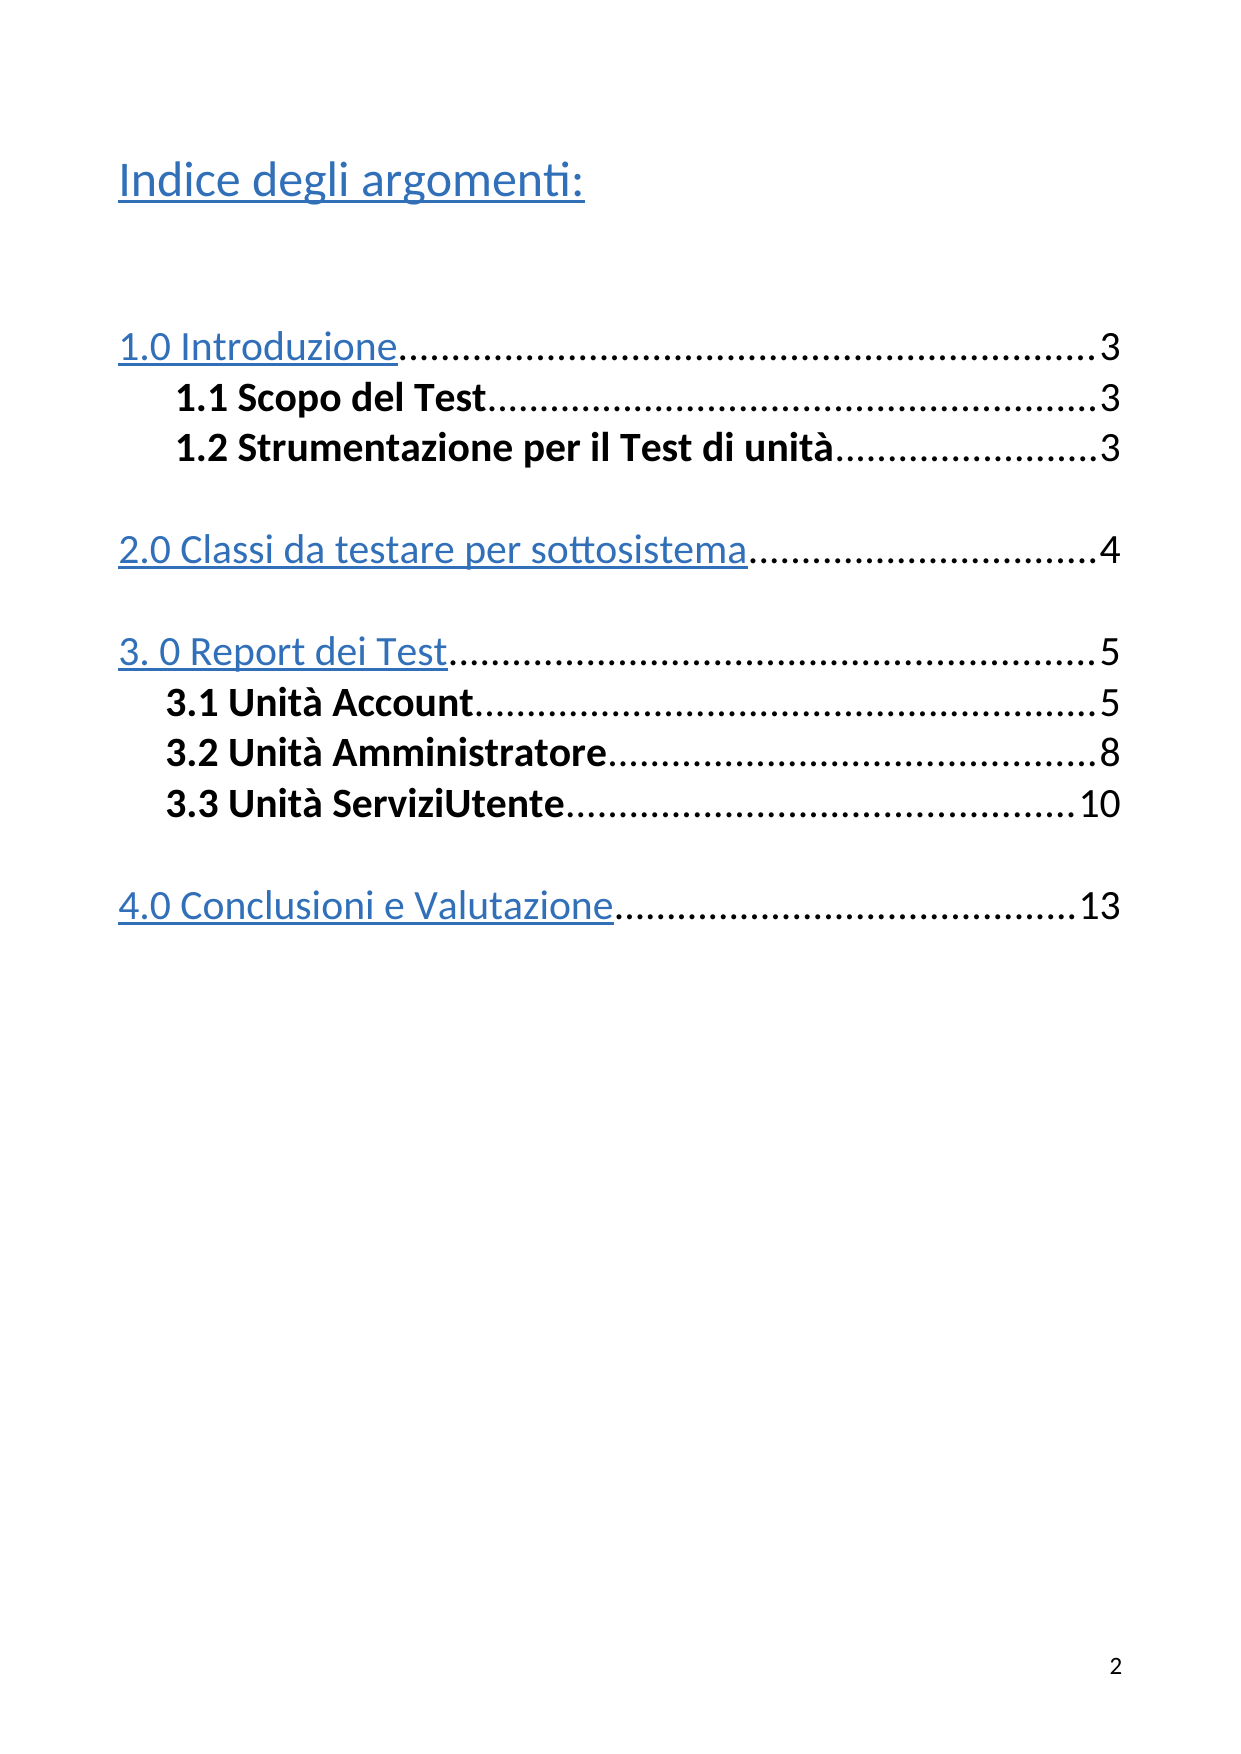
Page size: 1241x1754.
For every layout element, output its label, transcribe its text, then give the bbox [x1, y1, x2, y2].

text 2.0 Classi da testare per sottosistema 4 [118, 523, 1122, 574]
text 3.3 Unità ServiziUtente 10 [118, 777, 1122, 828]
text 1.1 Scopo del Test 3 [118, 371, 1122, 421]
text Indice degli argomenti: [118, 148, 1122, 209]
text 3.1 Unità Account 5 [118, 676, 1122, 726]
text 3. 0 Report dei Test 5 [118, 625, 1122, 676]
text 1.2 Strumentazione per il Test di unità 3 [118, 421, 1122, 472]
text 3.2 Unità Amministratore 8 [118, 726, 1122, 777]
text 1.0 Introduzione 3 [118, 320, 1122, 371]
text 4.0 Conclusioni e Valutazione 13 [118, 879, 1122, 930]
